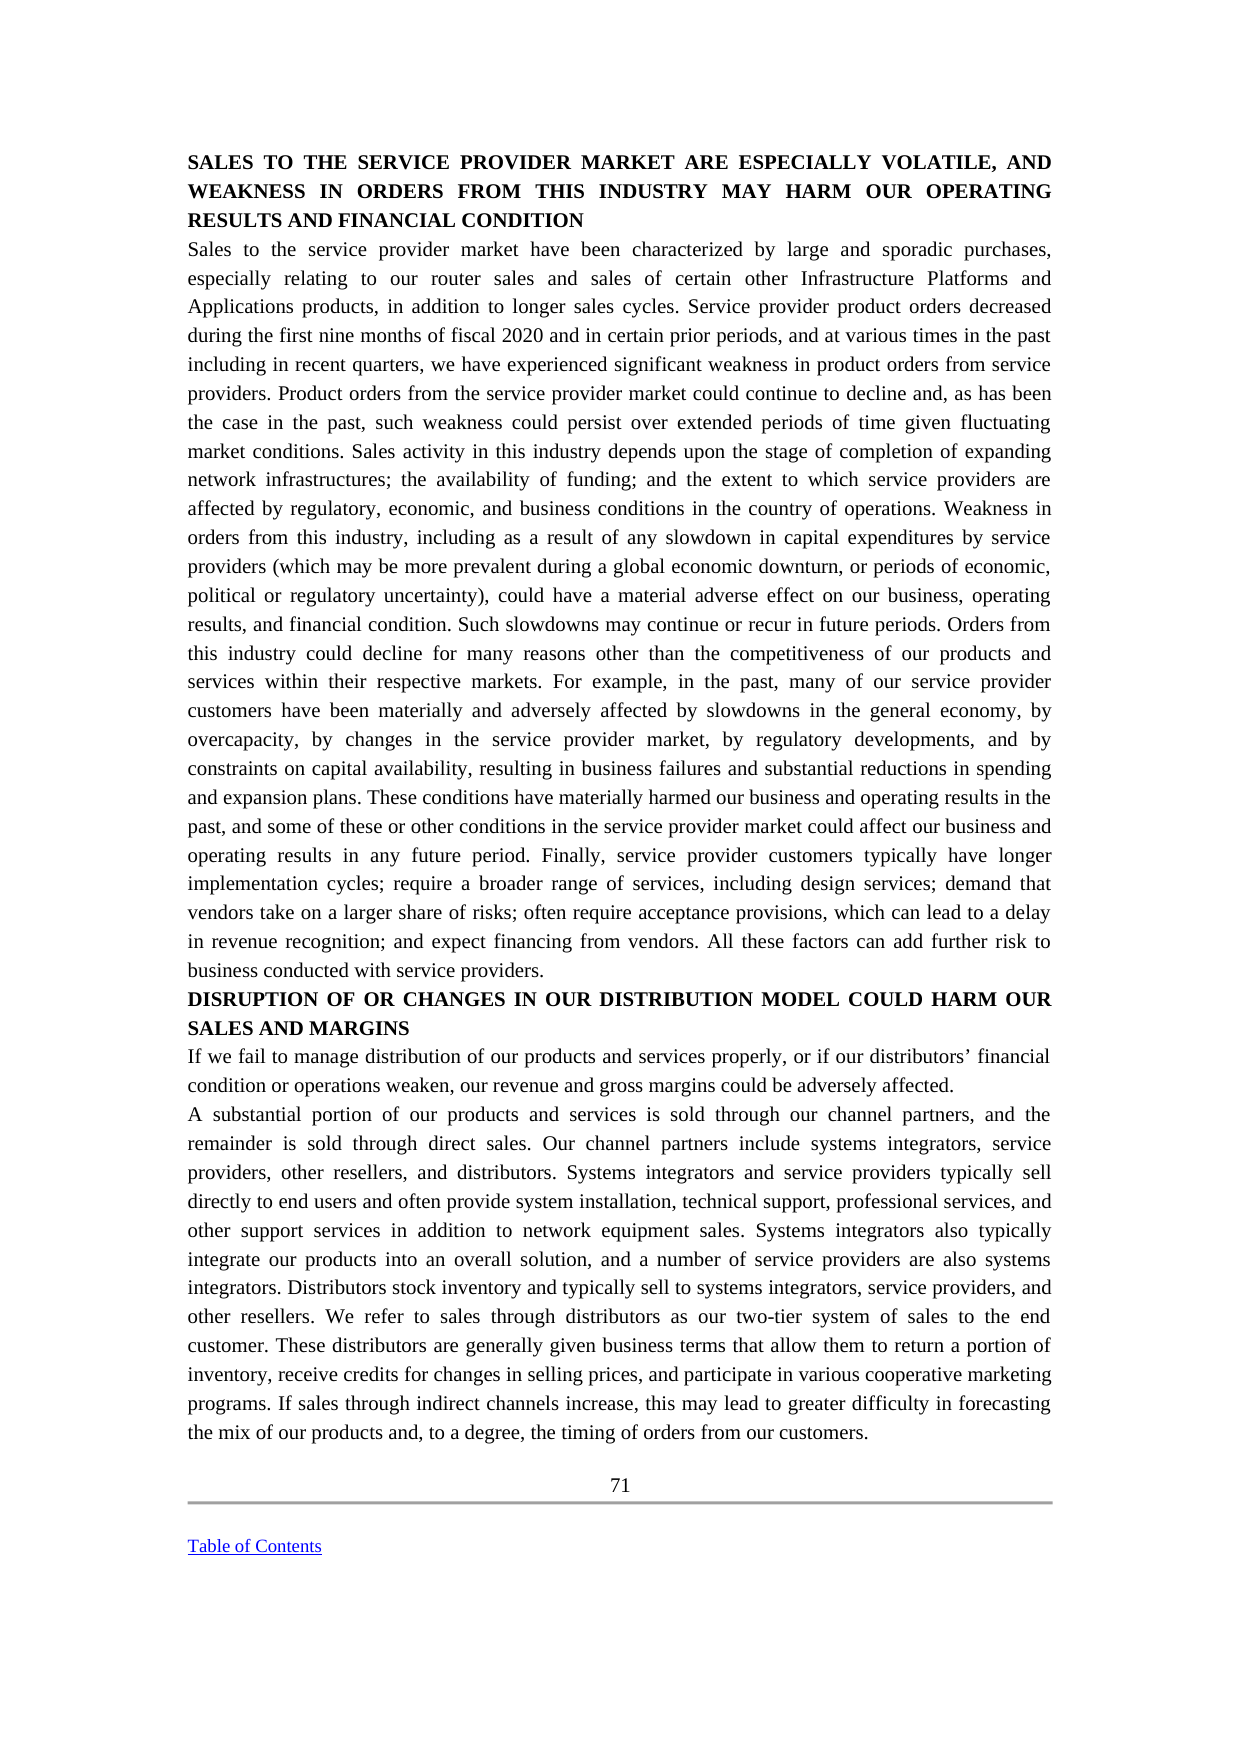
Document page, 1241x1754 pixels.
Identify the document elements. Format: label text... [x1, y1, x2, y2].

text SALES TO THE SERVICE PROVIDER MARKET ARE ESPECIALLY VOLATILE, AND WEAKNESS IN ORDERS FROM THIS INDUSTRY MAY HARM OUR OPERATING RESULTS AND FINANCIAL CONDITION [187, 150, 1053, 232]
text Sales to the service provider market have been characterized by large and sporadic purchases, especially relating to our router sales and sales of certain other Infrastructure Platforms and Applications products, in addition to longer sales cycles. Service provider product orders decreased during the first nine months of fiscal 2020 and in certain prior periods, and at various times in the past including in recent quarters, we have experienced significant weakness in product orders from service providers. Product orders from the service provider market could continue to decline and, as has been the case in the past, such weakness could persist over extended periods of time given fluctuating market conditions. Sales activity in this industry depends upon the stage of completion of expanding network infrastructures; the availability of funding; and the extent to which service providers are affected by regulatory, economic, and business conditions in the country of operations. Weakness in orders from this industry, including as a result of any slowdown in capital expenditures by service providers (which may be more prevalent during a global economic downturn, or periods of economic, political or regulatory uncertainty), could have a material adverse effect on our business, operating results, and financial condition. Such slowdowns may continue or recur in future periods. Orders from this industry could decline for many reasons other than the competitiveness of our products and services within their respective markets. For example, in the past, many of our service provider customers have been materially and adversely affected by slowdowns in the general economy, by overcapacity, by changes in the service provider market, by regulatory developments, and by constraints on capital availability, resulting in business failures and substantial reductions in spending and expansion plans. These conditions have materially harmed our business and operating results in the past, and some of these or other conditions in the service provider market could affect our business and operating results in any future period. Finally, service provider customers typically have longer implementation cycles; require a broader range of services, including design services; demand that vendors take on a larger share of risks; often require acceptance provisions, which can lead to a delay in revenue recognition; and expect financing from vendors. All these factors can add further risk to business conducted with service providers. [187, 237, 1053, 982]
text Table of Contents [187, 1535, 1053, 1557]
text A substantial portion of our products and services is sold through our channel partners, and the remainder is sold through direct sales. Our channel partners include systems integrators, service providers, other resellers, and distributors. Systems integrators and service providers typically sell directly to end users and often provide system installation, technical support, professional services, and other support services in addition to network equipment sales. Systems integrators also typically integrate our products into an overall solution, and a number of service providers are also systems integrators. Distributors stock inventory and typically sell to systems integrators, service providers, and other resellers. We refer to sales through distributors as our two-tier system of sales to the end customer. These distributors are generally given business terms that allow them to return a portion of inventory, receive credits for changes in selling prices, and participate in various cooperative marketing programs. If sales through indirect channels increase, this may lead to greater difficulty in forecasting the mix of our products and, to a degree, the timing of orders from our customers. [187, 1102, 1053, 1444]
text DISRUPTION OF OR CHANGES IN OUR DISTRIBUTION MODEL COULD HARM OUR SALES AND MARGINS [187, 987, 1053, 1040]
text If we fail to manage distribution of our products and services properly, or if our distributors’ financial condition or operations weaken, our revenue and gross margins could be adversely affected. [187, 1044, 1053, 1097]
text 71 [187, 1472, 1053, 1497]
